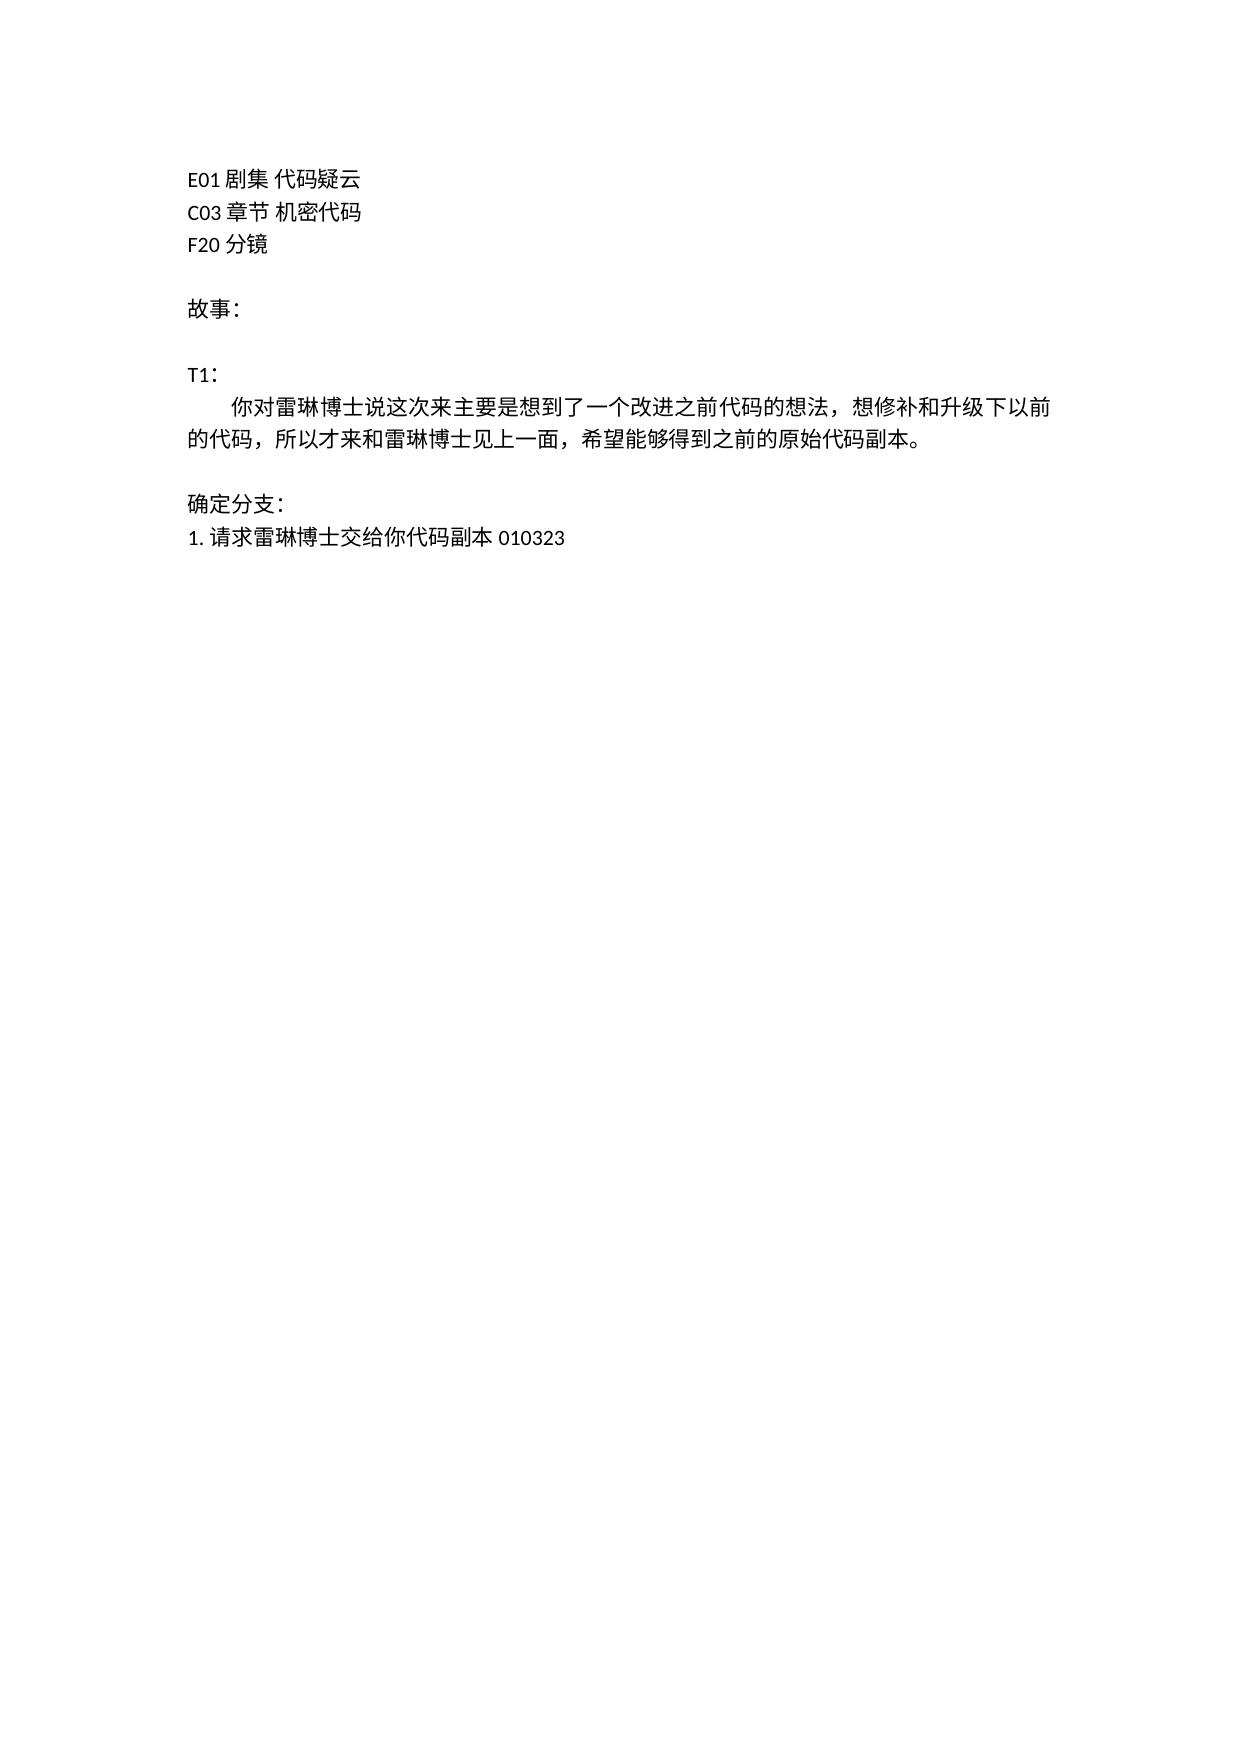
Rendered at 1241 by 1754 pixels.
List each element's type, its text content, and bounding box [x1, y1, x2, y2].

text 故事： [187, 292, 1053, 324]
text T1： [187, 357, 1053, 389]
text F20 分镜 [187, 227, 1053, 259]
text 你对雷琳博士说这次来主要是想到了一个改进之前代码的想法，想修补和升级下以前的代码，所以才来和雷琳博士见上一面，希望能够得到之前的原始代码副本。 [187, 389, 1053, 454]
list 请求雷琳博士交给你代码副本 010323 [187, 519, 1053, 552]
text E01 剧集 代码疑云 [187, 162, 1053, 194]
text C03 章节 机密代码 [187, 194, 1053, 227]
text 确定分支： [187, 487, 1053, 519]
